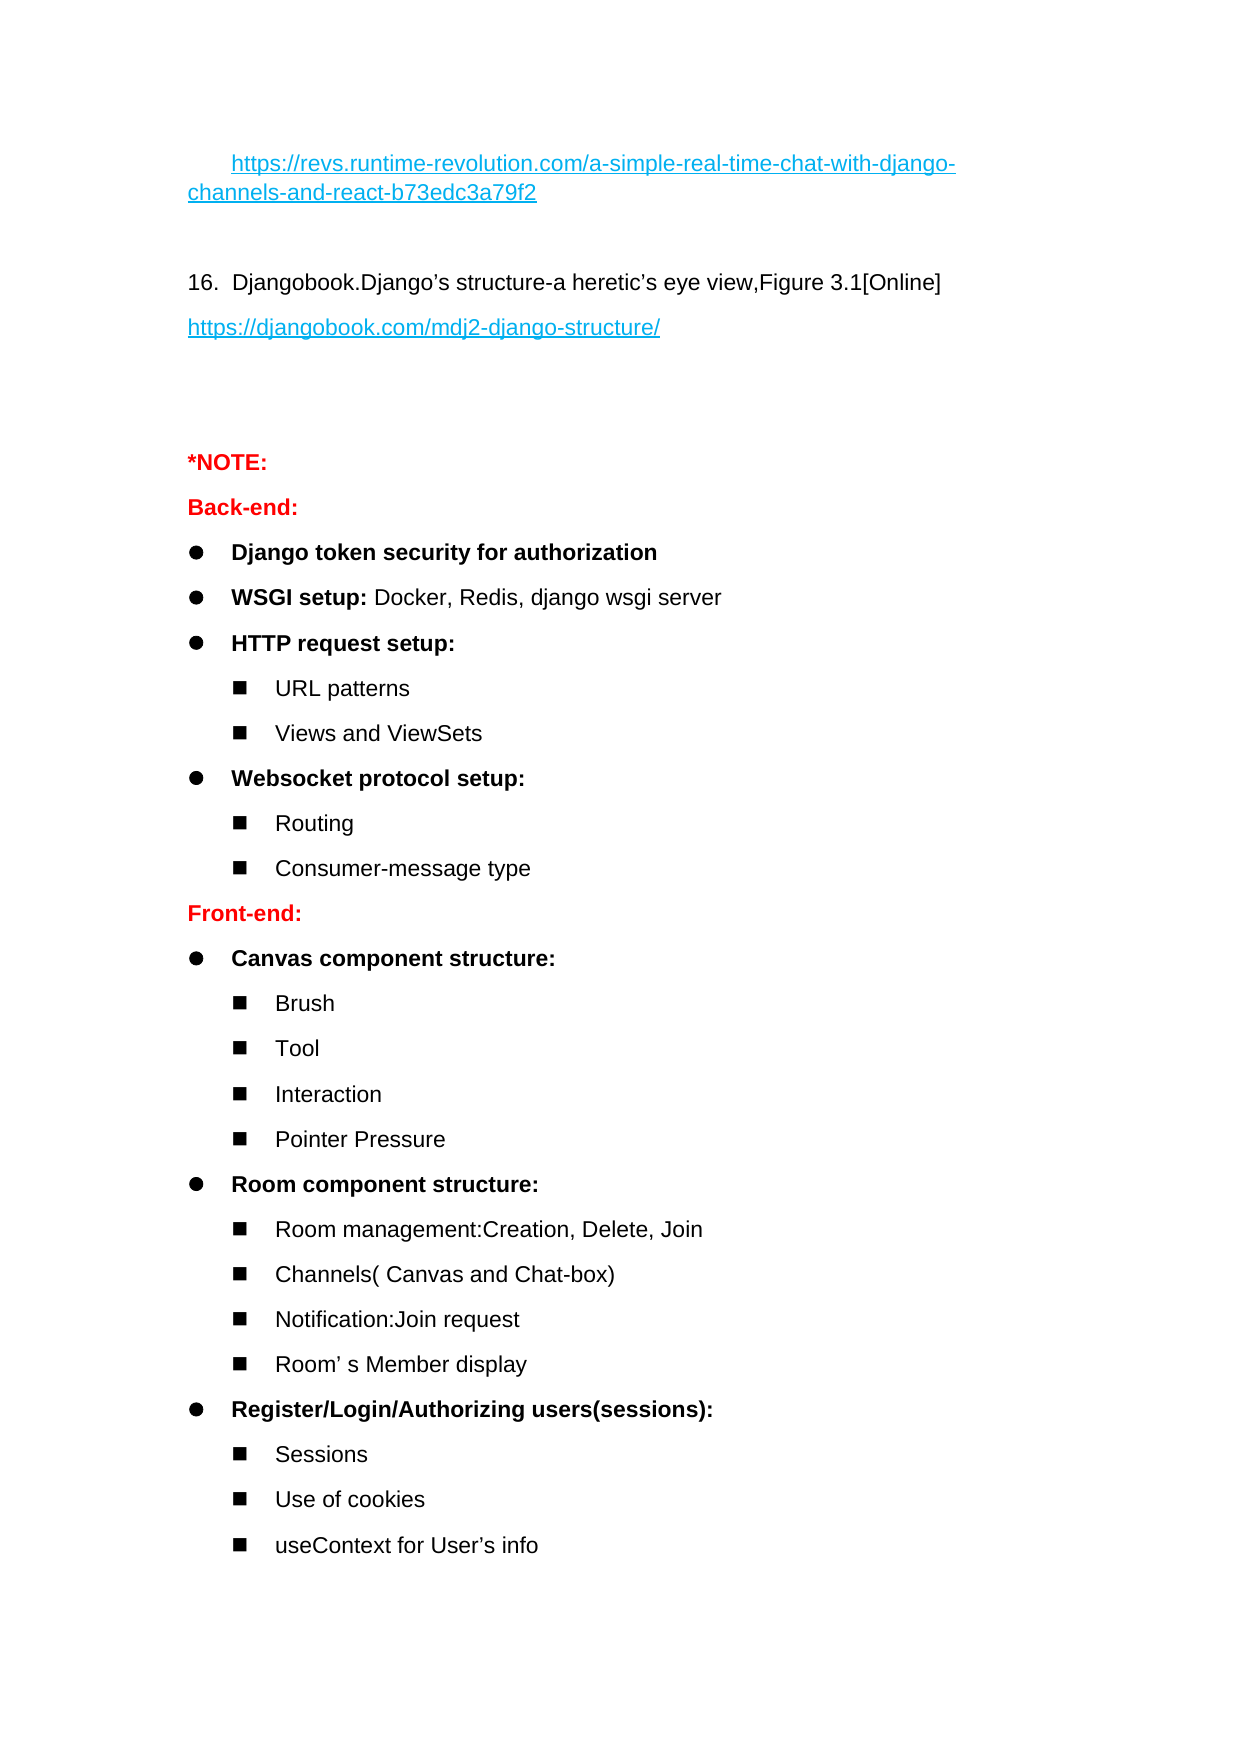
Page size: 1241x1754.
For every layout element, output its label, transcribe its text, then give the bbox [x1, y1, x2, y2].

list Websocket protocol setup: [187, 765, 1053, 791]
list WSGI setup: Docker, Redis, django wsgi server [187, 584, 1053, 611]
text Back-end: [187, 494, 1053, 521]
list Channels( Canvas and Chat-box) [231, 1261, 1053, 1287]
list useContext for User’s info [231, 1532, 1053, 1558]
list Interaction [231, 1081, 1053, 1107]
list Notification:Join request [231, 1306, 1053, 1332]
list Views and ViewSets [231, 720, 1053, 746]
text https://djangobook.com/mdj2-django-structure/ [187, 314, 1053, 340]
list Room component structure: [187, 1171, 1053, 1197]
list Djangobook.Django’s structure-a heretic’s eye view,Figure 3.1[Online] [187, 269, 1053, 295]
list Tool [231, 1035, 1053, 1062]
text https://revs.runtime-revolution.com/a-simple-real-time-chat-with-django-channels-and-react-b73edc3a79f2 [187, 150, 1053, 205]
list Brush [231, 990, 1053, 1017]
list Canvas component structure: [187, 945, 1053, 972]
text Front-end: [187, 900, 1053, 926]
text *NOTE: [187, 449, 1053, 475]
list Room’ s Member display [231, 1351, 1053, 1377]
list HTTP request setup: [187, 629, 1053, 656]
list Consumer-message type [231, 855, 1053, 881]
list Django token security for authorization [187, 539, 1053, 566]
list Sessions [231, 1441, 1053, 1468]
list Pointer Pressure [231, 1126, 1053, 1152]
list Use of cookies [231, 1486, 1053, 1513]
list Room management:Creation, Delete, Join [231, 1216, 1053, 1242]
list Register/Login/Authorizing users(sessions): [187, 1396, 1053, 1423]
list Routing [231, 810, 1053, 836]
list URL patterns [231, 674, 1053, 701]
